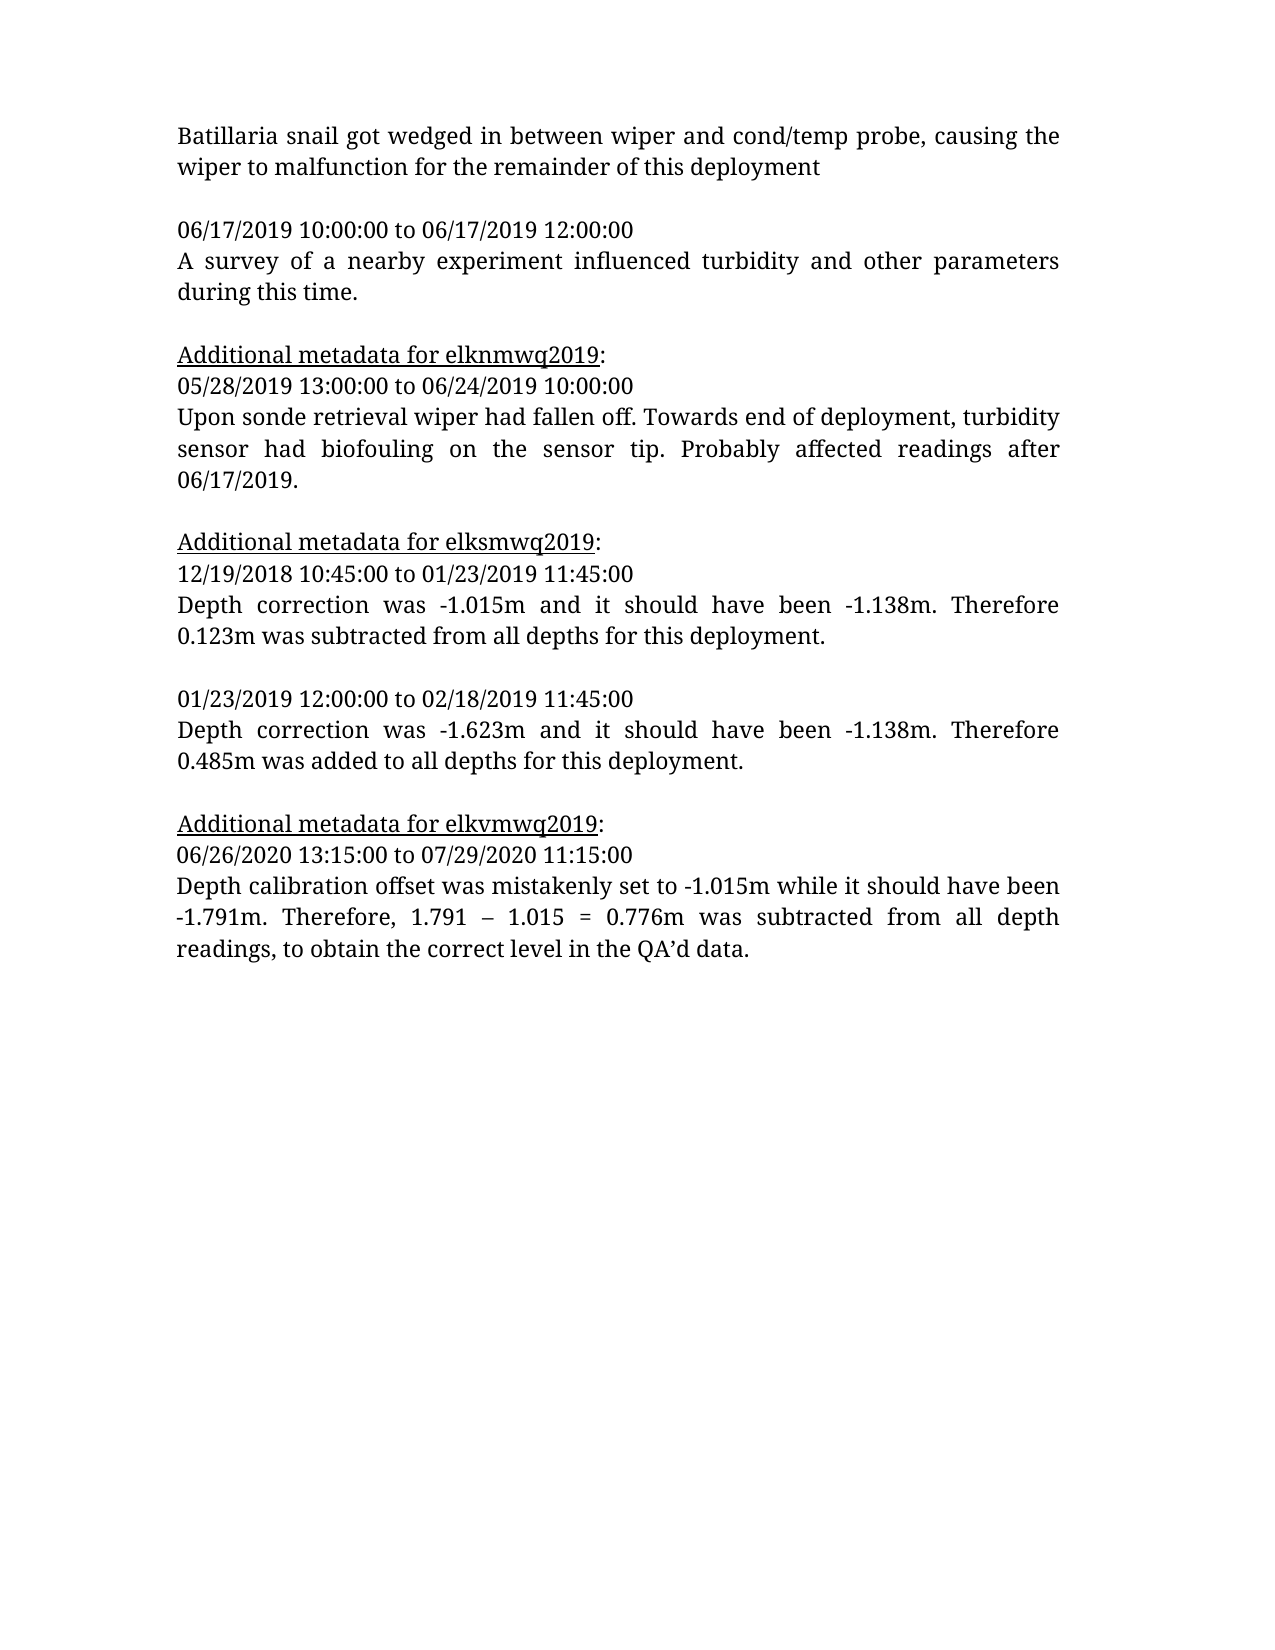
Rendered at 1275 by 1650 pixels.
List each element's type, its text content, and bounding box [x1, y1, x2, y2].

text 06/17/2019 10:00:00 to 06/17/2019 12:00:00 [177, 214, 1061, 245]
text Additional metadata for elknmwq2019: [177, 339, 1061, 370]
text Upon sonde retrieval wiper had fallen off. Towards end of deployment, turbidity sensor had biofouling on the sensor tip. Probably affected readings after 06/17/2019. [177, 401, 1061, 495]
text Depth correction was -1.623m and it should have been -1.138m. Therefore 0.485m was added to all depths for this deployment. [177, 714, 1061, 776]
text 05/28/2019 13:00:00 to 06/24/2019 10:00:00 [177, 370, 1061, 401]
text A survey of a nearby experiment influenced turbidity and other parameters during this time. [177, 245, 1061, 307]
text 12/19/2018 10:45:00 to 01/23/2019 11:45:00 [177, 557, 1061, 589]
text Additional metadata for elkvmwq2019: [177, 807, 1061, 839]
text Batillaria snail got wedged in between wiper and cond/temp probe, causing the wiper to malfunction for the remainder of this deployment [177, 120, 1061, 182]
text 01/23/2019 12:00:00 to 02/18/2019 11:45:00 [177, 682, 1061, 714]
text Additional metadata for elksmwq2019: [177, 526, 1061, 557]
text 06/26/2020 13:15:00 to 07/29/2020 11:15:00 [176, 839, 1061, 870]
text Depth calibration offset was mistakenly set to -1.015m while it should have been -1.791m. Therefore, 1.791 – 1.015 = 0.776m was subtracted from all depth readings, to obtain the correct level in the QA’d data. [176, 870, 1061, 964]
text Depth correction was -1.015m and it should have been -1.138m. Therefore 0.123m was subtracted from all depths for this deployment. [177, 589, 1061, 651]
